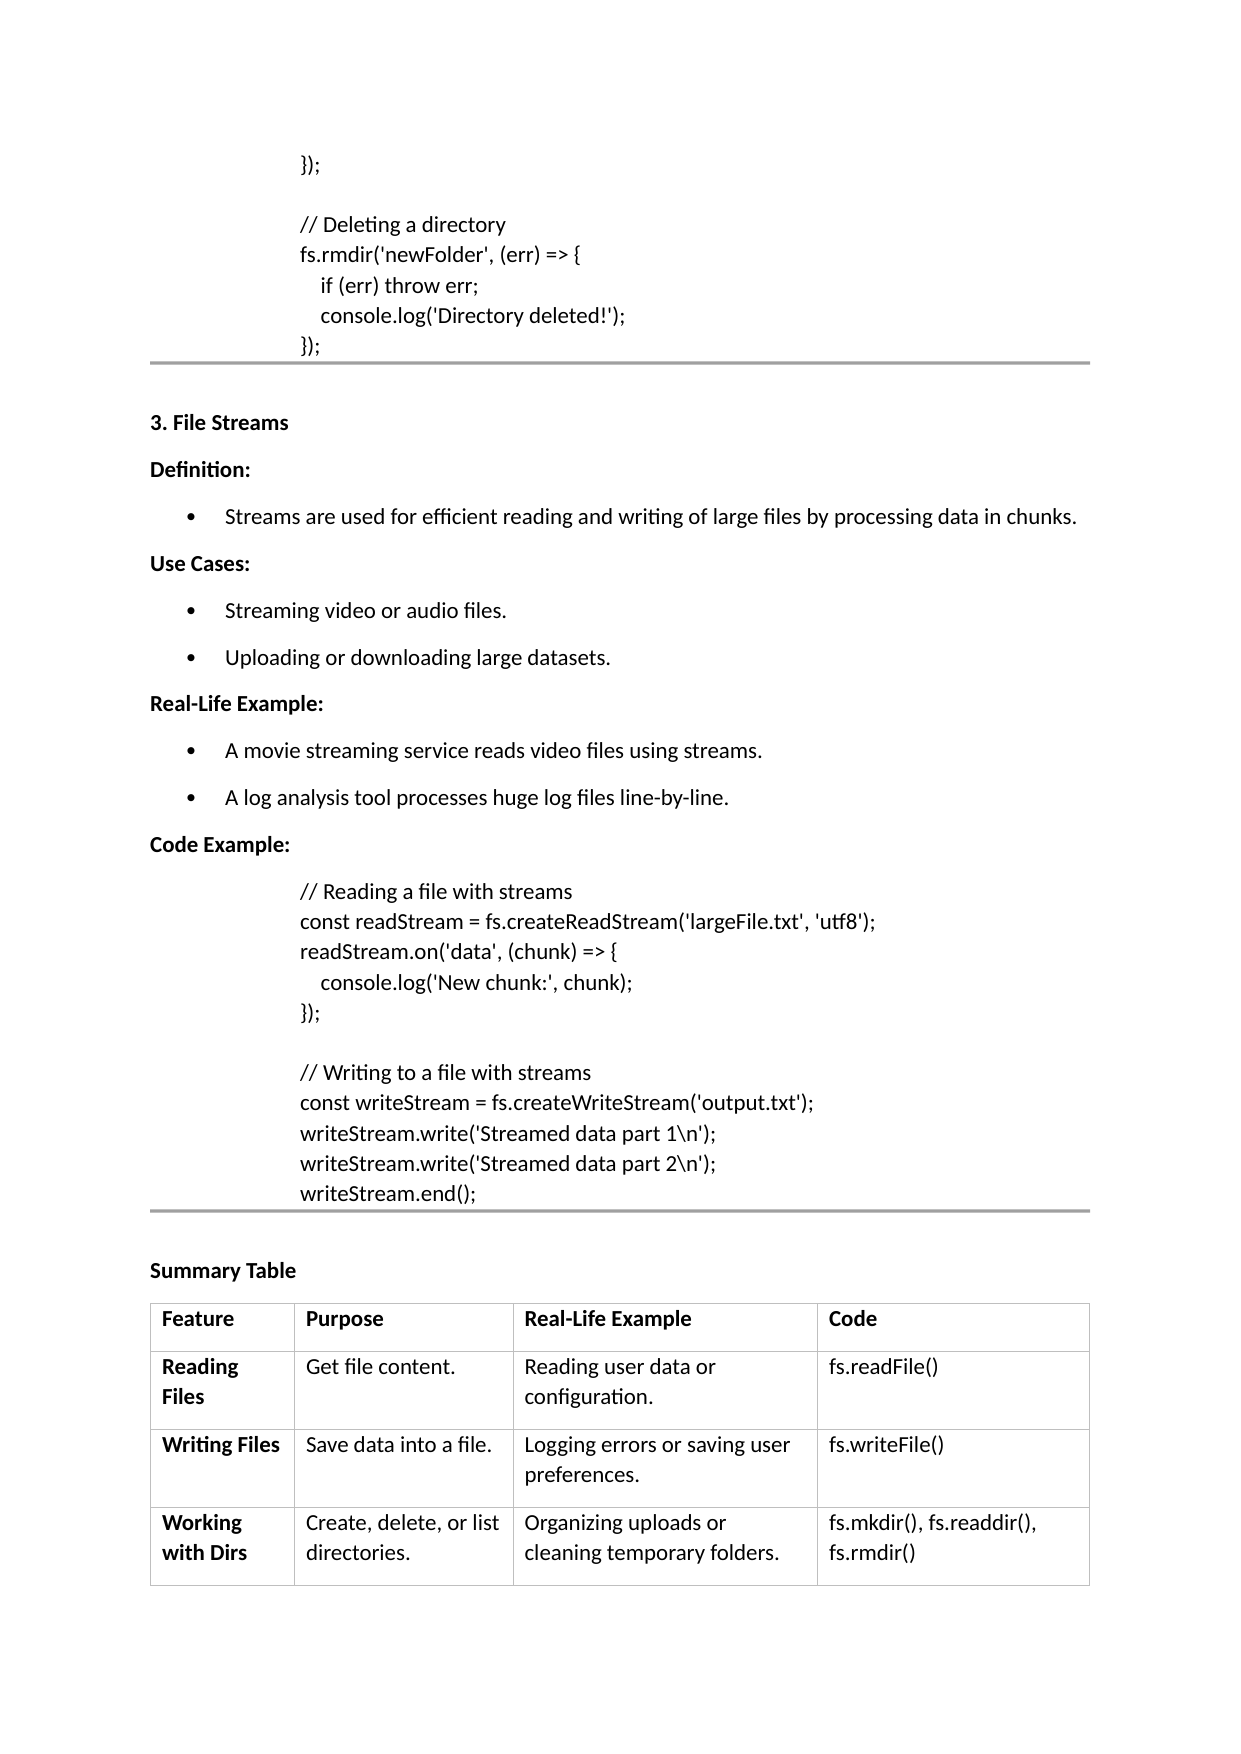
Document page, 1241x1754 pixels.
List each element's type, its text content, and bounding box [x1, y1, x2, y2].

text readStream.on('data', (chunk) => { [300, 937, 1090, 966]
text // Reading a file with streams [300, 877, 1090, 905]
text if (err) throw err; [300, 271, 1090, 299]
text writeStream.end(); [300, 1179, 1090, 1207]
text writeStream.write('Streamed data part 1\n'); [300, 1119, 1090, 1147]
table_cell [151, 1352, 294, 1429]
text }); [300, 331, 1090, 359]
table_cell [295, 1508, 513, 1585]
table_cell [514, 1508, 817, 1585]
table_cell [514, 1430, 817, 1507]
text const readStream = fs.createReadStream('largeFile.txt', 'utf8'); [300, 907, 1090, 935]
text Summary Table [150, 1256, 1090, 1284]
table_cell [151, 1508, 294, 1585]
list Streams are used for efficient reading and writing of large files by processing data in chunks. [187, 502, 1090, 530]
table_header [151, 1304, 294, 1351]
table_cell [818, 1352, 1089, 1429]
text }); [300, 998, 1090, 1026]
list A movie streaming service reads video files using streams. [187, 736, 1090, 764]
list A log analysis tool processes huge log files line-by-line. [187, 783, 1090, 811]
text fs.rmdir('newFolder', (err) => { [300, 241, 1090, 269]
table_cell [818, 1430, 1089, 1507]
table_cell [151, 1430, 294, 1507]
text console.log('Directory deleted!'); [300, 301, 1090, 329]
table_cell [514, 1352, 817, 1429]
text Use Cases: [150, 549, 1090, 577]
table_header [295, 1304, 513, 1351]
text // Writing to a file with streams [300, 1058, 1090, 1086]
text Definition: [150, 455, 1090, 483]
list Streaming video or audio files. [187, 596, 1090, 624]
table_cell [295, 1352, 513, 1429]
text 3. File Streams [150, 408, 1090, 436]
list Uploading or downloading large datasets. [187, 643, 1090, 671]
text Code Example: [150, 830, 1090, 858]
text const writeStream = fs.createWriteStream('output.txt'); [300, 1088, 1090, 1117]
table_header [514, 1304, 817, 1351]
text console.log('New chunk:', chunk); [300, 968, 1090, 996]
text }); [300, 150, 1090, 178]
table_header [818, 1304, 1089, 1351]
text writeStream.write('Streamed data part 2\n'); [300, 1149, 1090, 1177]
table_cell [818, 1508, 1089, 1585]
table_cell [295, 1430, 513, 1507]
text Real-Life Example: [150, 689, 1090, 718]
text // Deleting a directory [300, 210, 1090, 238]
